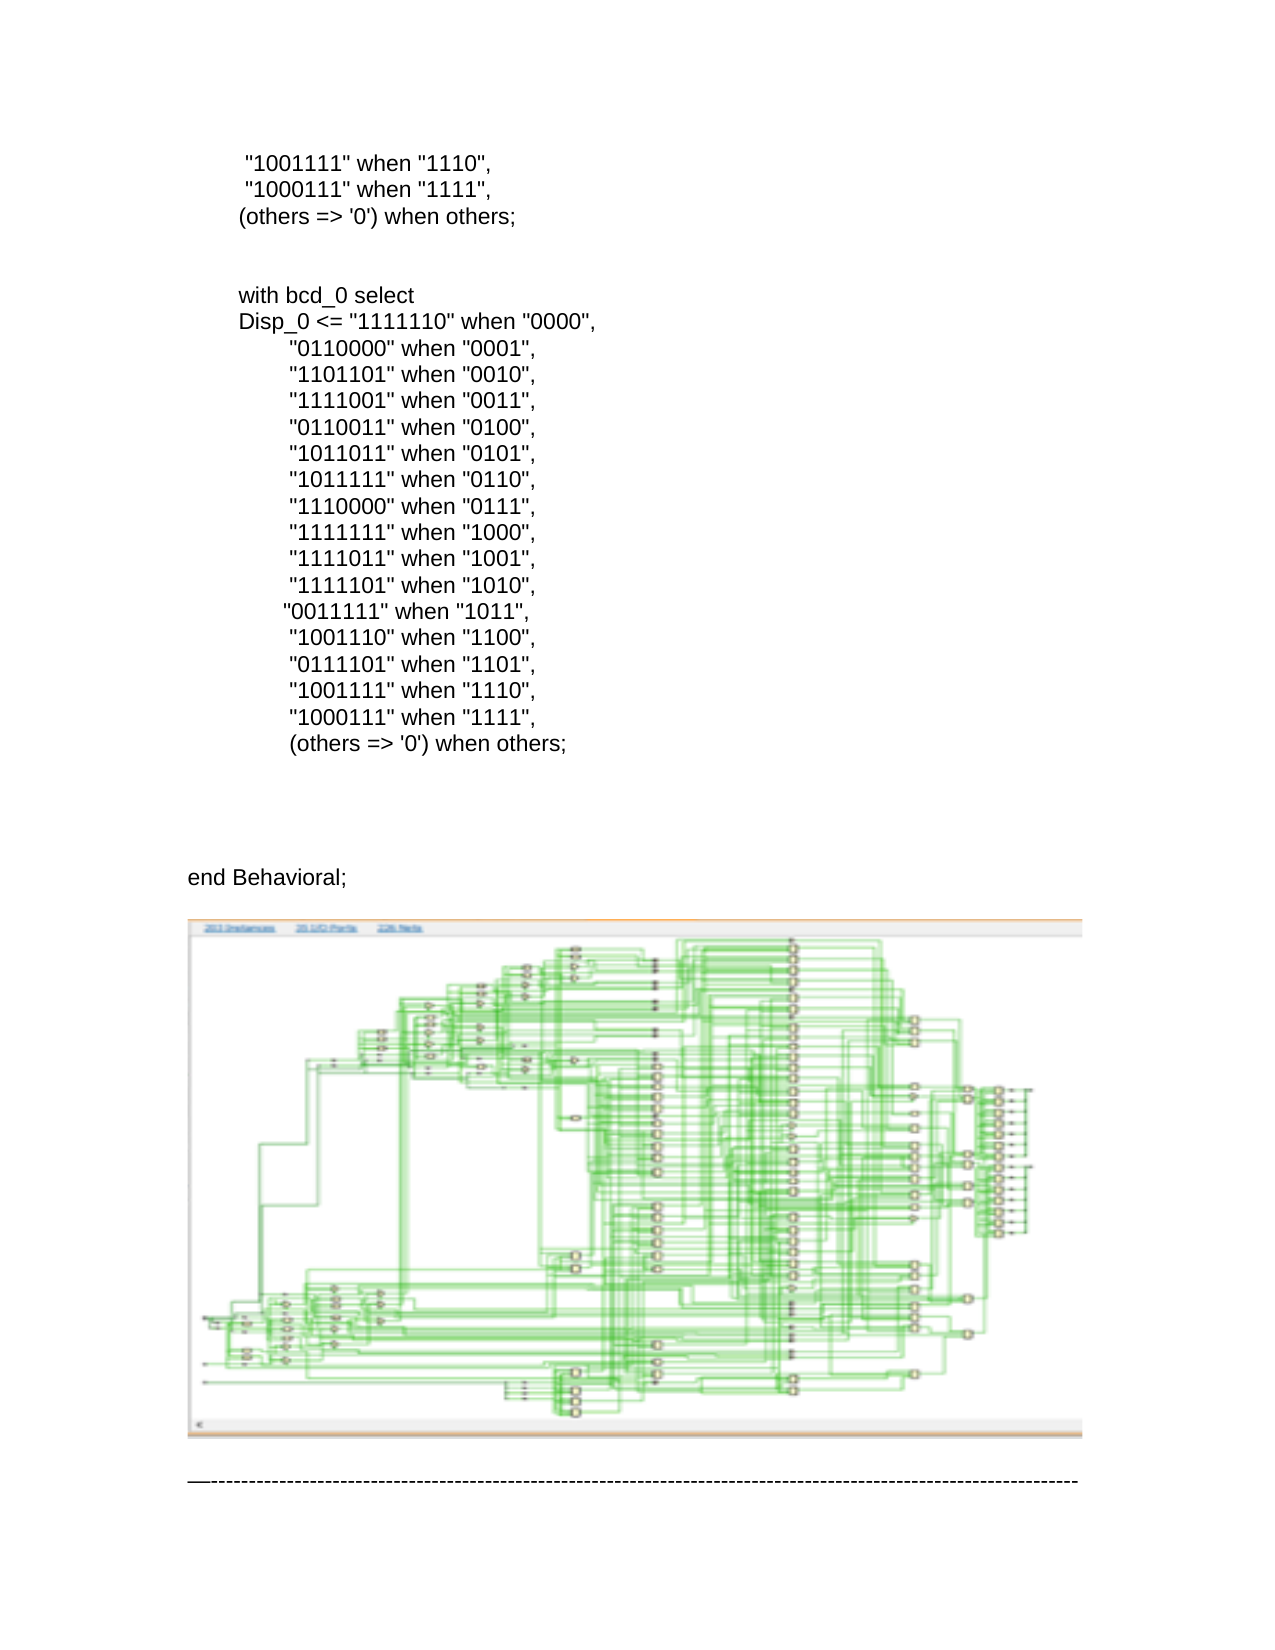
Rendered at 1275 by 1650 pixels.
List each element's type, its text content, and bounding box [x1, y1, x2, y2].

text "1111001" when "0011", [187, 387, 1087, 413]
text —------------------------------------------------------------------------------------------------------------------ [187, 1467, 1087, 1493]
text "1111101" when "1010", [187, 572, 1087, 598]
text "1111111" when "1000", [187, 519, 1087, 545]
text "1000111" when "1111", [187, 703, 1087, 730]
text "1011111" when "0110", [187, 466, 1087, 493]
text "1000111" when "1111", [187, 176, 1087, 203]
text "0111101" when "1101", [187, 651, 1087, 677]
text "1001111" when "1110", [187, 150, 1087, 176]
text "1001110" when "1100", [187, 624, 1087, 651]
text Disp_0 <= "1111110" when "0000", [187, 308, 1087, 334]
picture [187, 919, 1083, 1439]
text "0110011" when "0100", [187, 413, 1087, 440]
text "0011111" when "1011", [187, 598, 1087, 624]
text "1001111" when "1110", [187, 677, 1087, 703]
text "1111011" when "1001", [187, 545, 1087, 572]
text end Behavioral; [187, 864, 1087, 891]
text (others => '0') when others; [187, 203, 1087, 229]
text "1011011" when "0101", [187, 440, 1087, 466]
text with bcd_0 select [187, 282, 1087, 308]
text "1101101" when "0010", [187, 361, 1087, 387]
text (others => '0') when others; [187, 730, 1087, 756]
text "1110000" when "0111", [187, 493, 1087, 519]
text "0110000" when "0001", [187, 334, 1087, 361]
